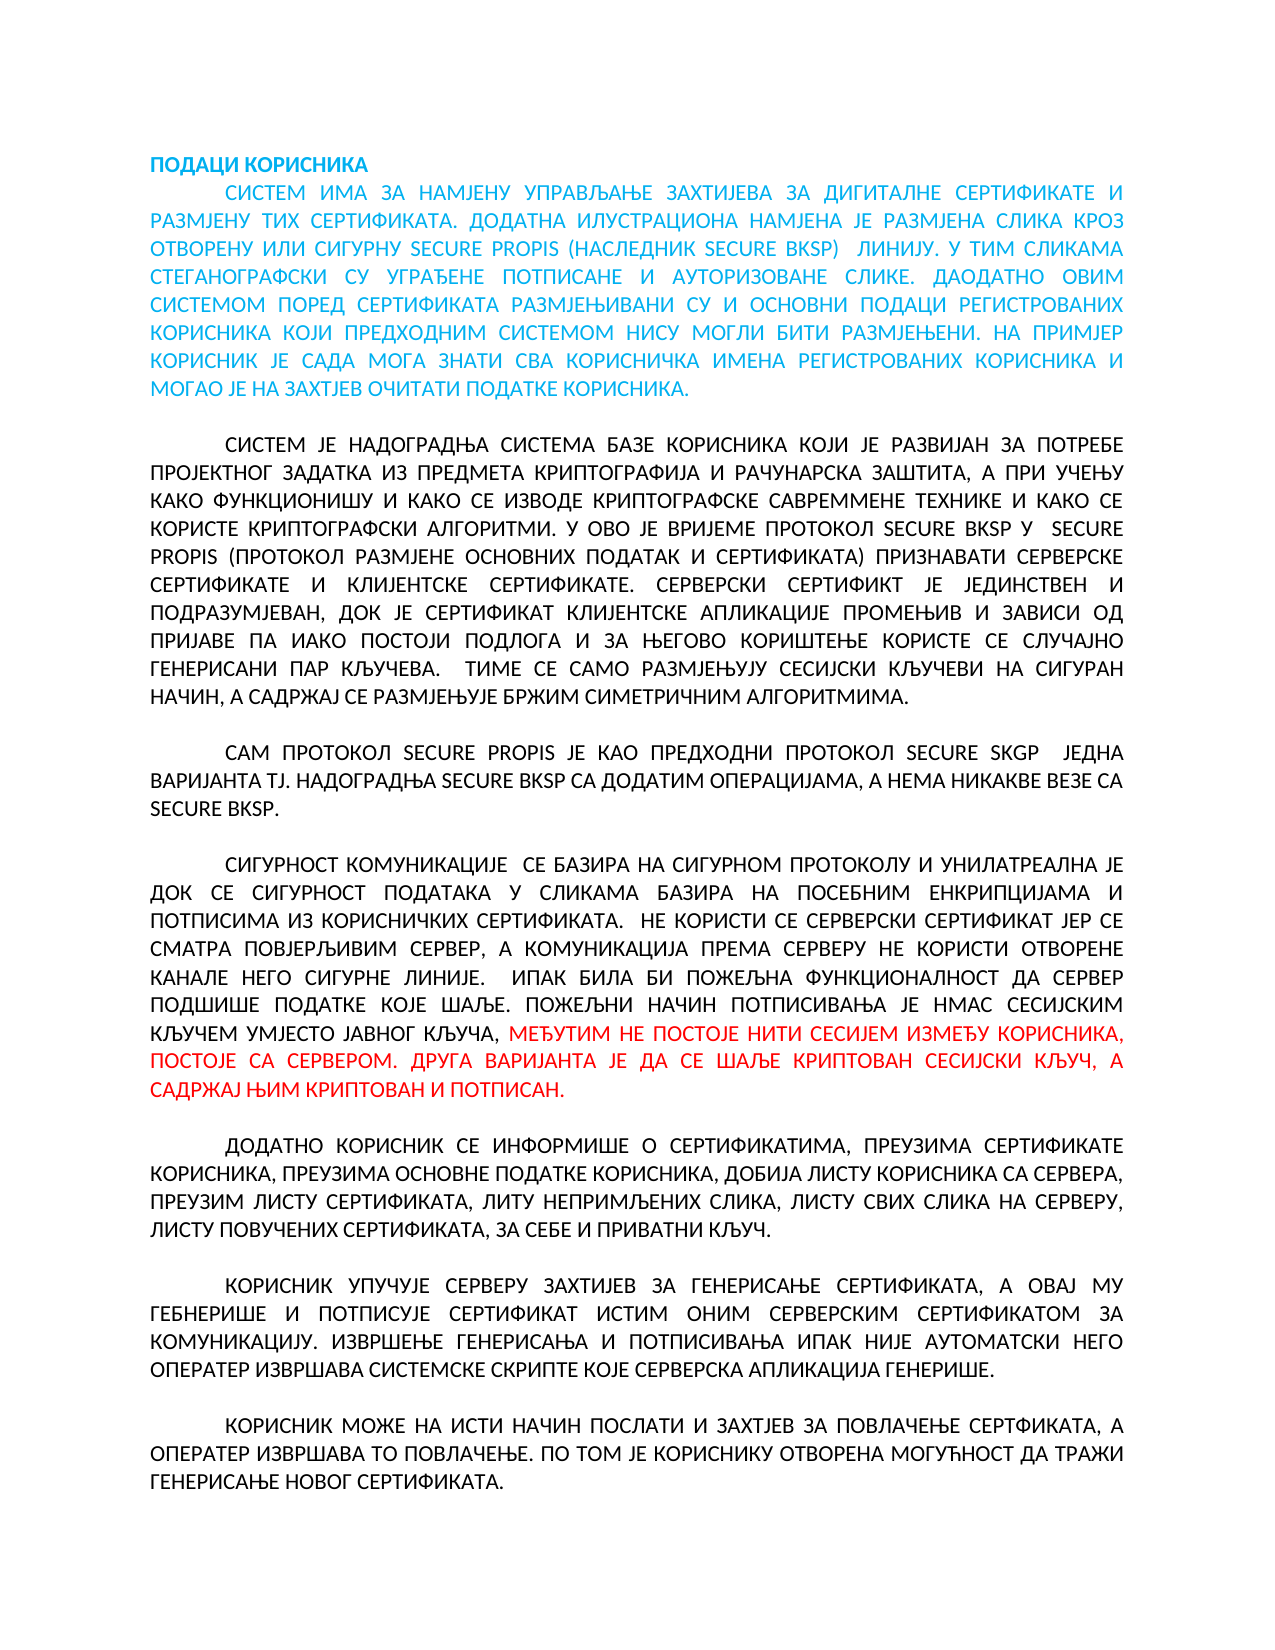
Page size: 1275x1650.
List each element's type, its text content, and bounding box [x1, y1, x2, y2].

text КОРИСНИК МОЖЕ НА ИСТИ НАЧИН ПОСЛАТИ И ЗАХТЈЕВ ЗА ПОВЛАЧЕЊЕ СЕРТФИКАТА, А ОПЕРАТЕР ИЗВРШАВА ТО ПОВЛАЧЕЊЕ. ПО ТОМ ЈЕ КОРИСНИКУ ОТВОРЕНА МОГУЋНОСТ ДА ТРАЖИ ГЕНЕРИСАЊЕ НОВОГ СЕРТИФИКАТА. [150, 1411, 1125, 1495]
text КОРИСНИК УПУЧУЈЕ СЕРВЕРУ ЗАХТИЈЕВ ЗА ГЕНЕРИСАЊЕ СЕРТИФИКАТА, А ОВАЈ МУ ГЕБНЕРИШЕ И ПОТПИСУЈЕ СЕРТИФИКАТ ИСТИМ ОНИМ СЕРВЕРСКИМ СЕРТИФИКАТОМ ЗА КОМУНИКАЦИЈУ. ИЗВРШЕЊЕ ГЕНЕРИСАЊА И ПОТПИСИВАЊА ИПАК НИЈЕ АУТОМАТСКИ НЕГО ОПЕРАТЕР ИЗВРШАВА СИСТЕМСКЕ СКРИПТЕ КОЈЕ СЕРВЕРСКА АПЛИКАЦИЈА ГЕНЕРИШЕ. [150, 1271, 1125, 1383]
text ПОДАЦИ КОРИСНИКА [150, 150, 1125, 178]
text СИСТЕМ ИМА ЗА НАМЈЕНУ УПРАВЉАЊЕ ЗАХТИЈЕВА ЗА ДИГИТАЛНЕ СЕРТИФИКАТЕ И РАЗМЈЕНУ ТИХ СЕРТИФИКАТА. ДОДАТНА ИЛУСТРАЦИОНА НАМЈЕНА ЈЕ РАЗМЈЕНА СЛИКА КРОЗ ОТВОРЕНУ ИЛИ СИГУРНУ SECURE PROPIS (НАСЛЕДНИК SECURE BKSP) ЛИНИЈУ. У ТИМ СЛИКАМА СТЕГАНОГРАФСКИ СУ УГРАЂЕНЕ ПОТПИСАНЕ И АУТОРИЗОВАНЕ СЛИКЕ. ДАОДАТНО ОВИМ СИСТЕМОМ ПОРЕД СЕРТИФИКАТА РАЗМЈЕЊИВАНИ СУ И ОСНОВНИ ПОДАЦИ РЕГИСТРОВАНИХ КОРИСНИКА КОЈИ ПРЕДХОДНИМ СИСТЕМОМ НИСУ МОГЛИ БИТИ РАЗМЈЕЊЕНИ. НА ПРИМЈЕР КОРИСНИК ЈЕ САДА МОГА ЗНАТИ СВА КОРИСНИЧКА ИМЕНА РЕГИСТРОВАНИХ КОРИСНИКА И МОГАО ЈЕ НА ЗАХТЈЕВ ОЧИТАТИ ПОДАТКЕ КОРИСНИКА. [150, 178, 1125, 402]
text ДОДАТНО КОРИСНИК СЕ ИНФОРМИШЕ О СЕРТИФИКАТИМА, ПРЕУЗИМА СЕРТИФИКАТЕ КОРИСНИКА, ПРЕУЗИМА ОСНОВНЕ ПОДАТКЕ КОРИСНИКА, ДОБИЈА ЛИСТУ КОРИСНИКА СА СЕРВЕРА, ПРЕУЗИМ ЛИСТУ СЕРТИФИКАТА, ЛИТУ НЕПРИМЉЕНИХ СЛИКА, ЛИСТУ СВИХ СЛИКА НА СЕРВЕРУ, ЛИСТУ ПОВУЧЕНИХ СЕРТИФИКАТА, ЗА СЕБЕ И ПРИВАТНИ КЉУЧ. [150, 1131, 1125, 1243]
text САМ ПРОТОКОЛ SECURE PROPIS ЈЕ КАО ПРЕДХОДНИ ПРОТОКОЛ SECURE SKGP ЈЕДНА ВАРИЈАНТА ТЈ. НАДОГРАДЊА SECURE BKSP СА ДОДАТИМ ОПЕРАЦИЈАМА, А НЕМА НИКАКВЕ ВЕЗЕ СА SECURE BKSP. [150, 738, 1125, 822]
text СИСТЕМ ЈЕ НАДОГРАДЊА СИСТЕМА БАЗЕ КОРИСНИКА КОЈИ ЈЕ РАЗВИЈАН ЗА ПОТРЕБЕ ПРОЈЕКТНОГ ЗАДАТКА ИЗ ПРЕДМЕТА КРИПТОГРАФИЈА И РАЧУНАРСКА ЗАШТИТА, А ПРИ УЧЕЊУ КАКО ФУНКЦИОНИШУ И КАКО СЕ ИЗВОДЕ КРИПТОГРАФСКЕ САВРЕММЕНЕ ТЕХНИКЕ И КАКО СЕ КОРИСТЕ КРИПТОГРАФСКИ АЛГОРИТМИ. У ОВО ЈЕ ВРИЈЕМЕ ПРОТОКОЛ SECURE BKSP У SECURE PROPIS (ПРОТОКОЛ РАЗМЈЕНЕ ОСНОВНИХ ПОДАТАК И СЕРТИФИКАТА) ПРИЗНАВАТИ СЕРВЕРСКЕ СЕРТИФИКАТЕ И КЛИЈЕНТСКЕ СЕРТИФИКАТЕ. СЕРВЕРСКИ СЕРТИФИКТ ЈЕ ЈЕДИНСТВЕН И ПОДРАЗУМЈЕВАН, ДОК ЈЕ СЕРТИФИКАТ КЛИЈЕНТСКЕ АПЛИКАЦИЈЕ ПРОМЕЊИВ И ЗАВИСИ ОД ПРИЈАВЕ ПА ИАКО ПОСТОЈИ ПОДЛОГА И ЗА ЊЕГОВО КОРИШТЕЊЕ КОРИСТЕ СЕ СЛУЧАЈНО ГЕНЕРИСАНИ ПАР КЉУЧЕВА. ТИМЕ СЕ САМО РАЗМЈЕЊУЈУ СЕСИЈСКИ КЉУЧЕВИ НА СИГУРАН НАЧИН, А САДРЖАЈ СЕ РАЗМЈЕЊУЈЕ БРЖИМ СИМЕТРИЧНИМ АЛГОРИТМИМА. [150, 430, 1125, 710]
text СИГУРНОСТ КОМУНИКАЦИЈЕ СЕ БАЗИРА НА СИГУРНОМ ПРОТОКОЛУ И УНИЛАТРЕАЛНА ЈЕ ДОК СЕ СИГУРНОСТ ПОДАТАКА У СЛИКАМА БАЗИРА НА ПОСЕБНИМ ЕНКРИПЦИЈАМА И ПОТПИСИМА ИЗ КОРИСНИЧКИХ СЕРТИФИКАТА. НЕ КОРИСТИ СЕ СЕРВЕРСКИ СЕРТИФИКАТ ЈЕР СЕ СМАТРА ПОВЈЕРЉИВИМ СЕРВЕР, А КОМУНИКАЦИЈА ПРЕМА СЕРВЕРУ НЕ КОРИСТИ ОТВОРЕНЕ КАНАЛЕ НЕГО СИГУРНЕ ЛИНИЈЕ. ИПАК БИЛА БИ ПОЖЕЉНА ФУНКЦИОНАЛНОСТ ДА СЕРВЕР ПОДШИШЕ ПОДАТКЕ КОЈЕ ШАЉЕ. ПОЖЕЉНИ НАЧИН ПОТПИСИВАЊА ЈЕ HMAC СЕСИЈСКИМ КЉУЧЕМ УМЈЕСТО ЈАВНОГ КЉУЧА, МЕЂУТИМ НЕ ПОСТОЈЕ НИТИ СЕСИЈЕМ ИЗМЕЂУ КОРИСНИКА, ПОСТОЈЕ СА СЕРВЕРОМ. ДРУГА ВАРИЈАНТА ЈЕ ДА СЕ ШАЉЕ КРИПТОВАН СЕСИЈСКИ КЉУЧ, А САДРЖАЈ ЊИМ КРИПТОВАН И ПОТПИСАН. [150, 851, 1125, 1103]
